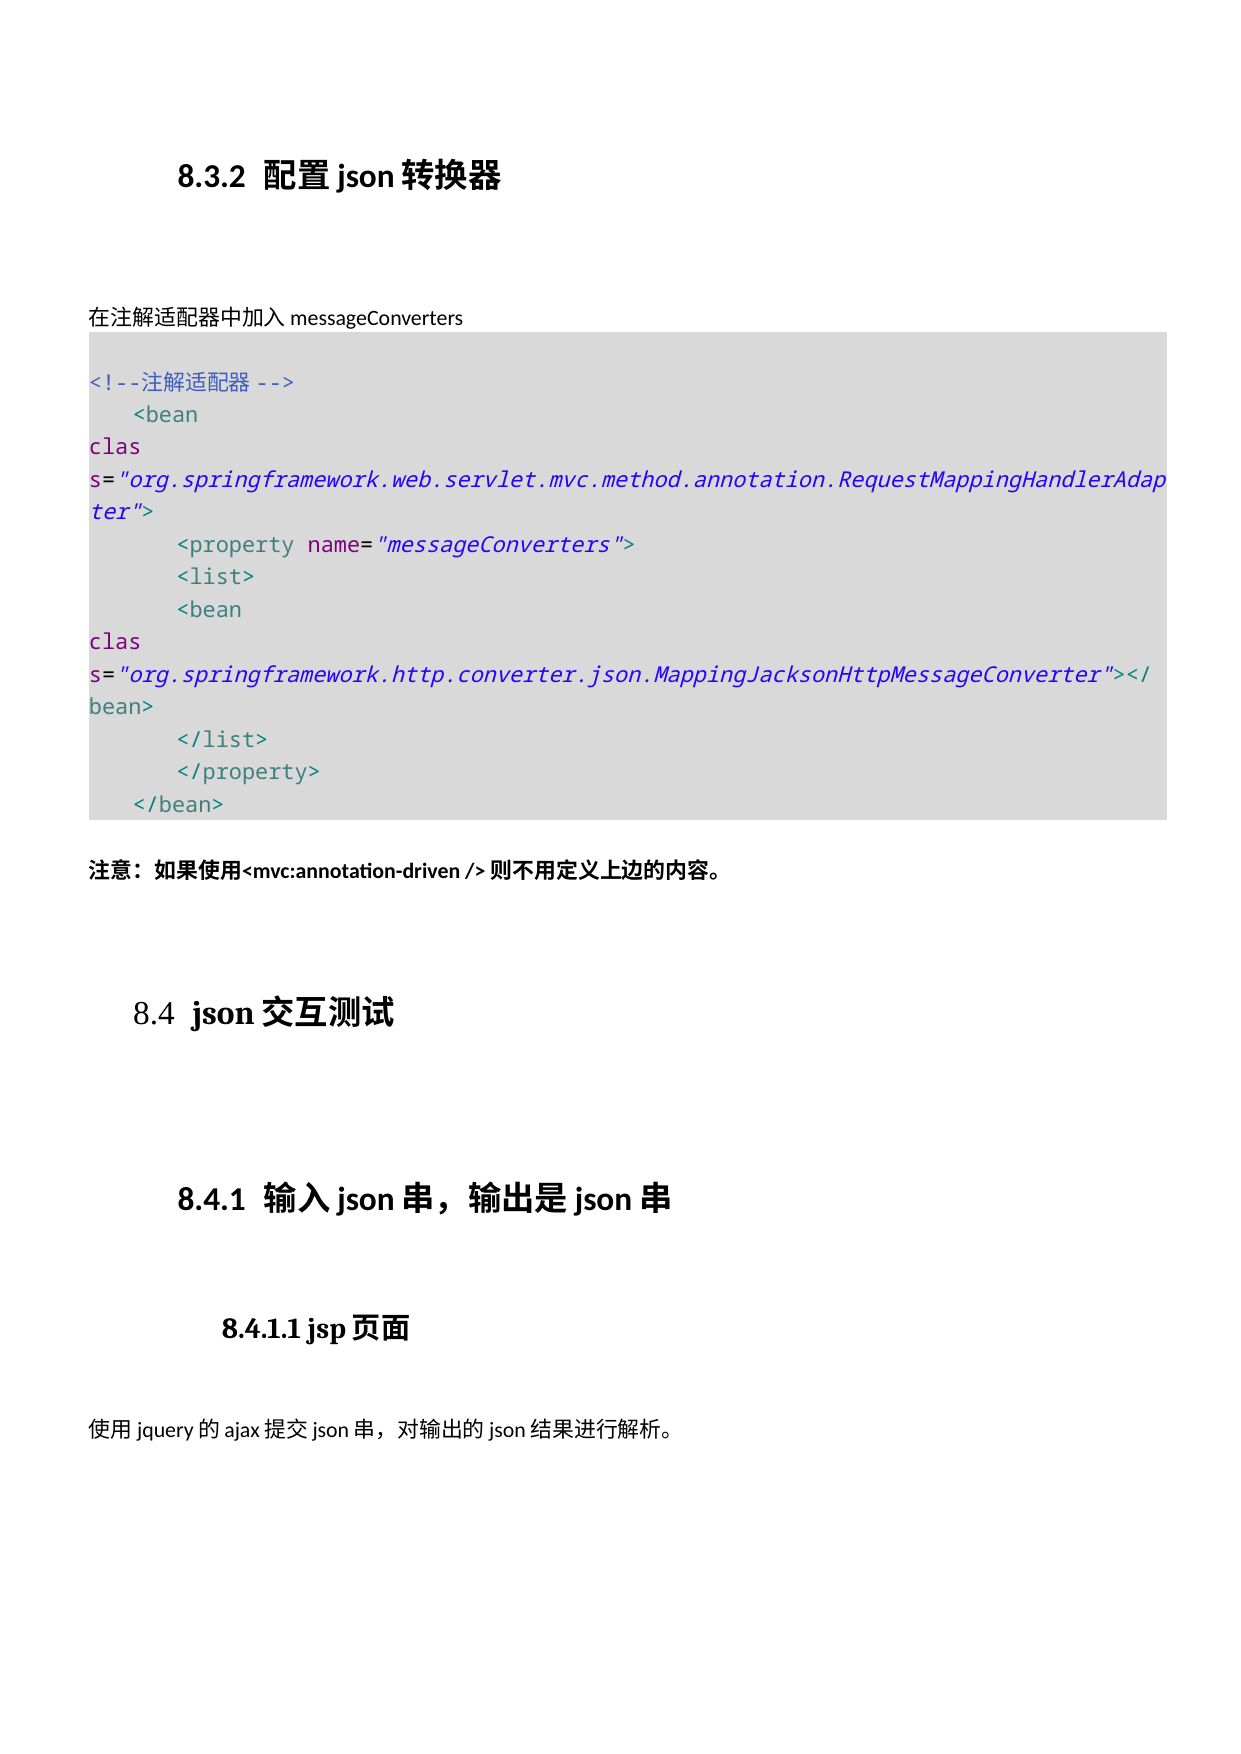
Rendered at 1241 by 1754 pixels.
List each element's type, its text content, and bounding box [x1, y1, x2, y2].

text <list> [89, 560, 1167, 592]
text 在注解适配器中加入messageConverters [89, 300, 1167, 332]
text </bean> [89, 787, 1167, 820]
subtitle 输入json串，输出是json串 [177, 1164, 1167, 1229]
text <bean class="org.springframework.http.converter.json.MappingJacksonHttpMessageConverter"></bean> [89, 592, 1167, 722]
text 使用jquery的ajax提交json串，对输出的json结果进行解析。 [89, 1412, 1167, 1444]
text <bean class="org.springframework.web.servlet.mvc.method.annotation.RequestMappingHandlerAdapter"> [89, 397, 1167, 527]
subtitle jsp页面 [222, 1293, 1167, 1358]
subtitle 配置json转换器 [177, 140, 1167, 205]
text <!--注解适配器 --> [89, 365, 1167, 397]
text <property name="messageConverters"> [89, 527, 1167, 560]
text </property> [89, 755, 1167, 787]
text 注意：如果使用<mvc:annotation-driven /> 则不用定义上边的内容。 [89, 852, 1167, 885]
subtitle json交互测试 [133, 977, 1167, 1042]
text </list> [89, 722, 1167, 755]
